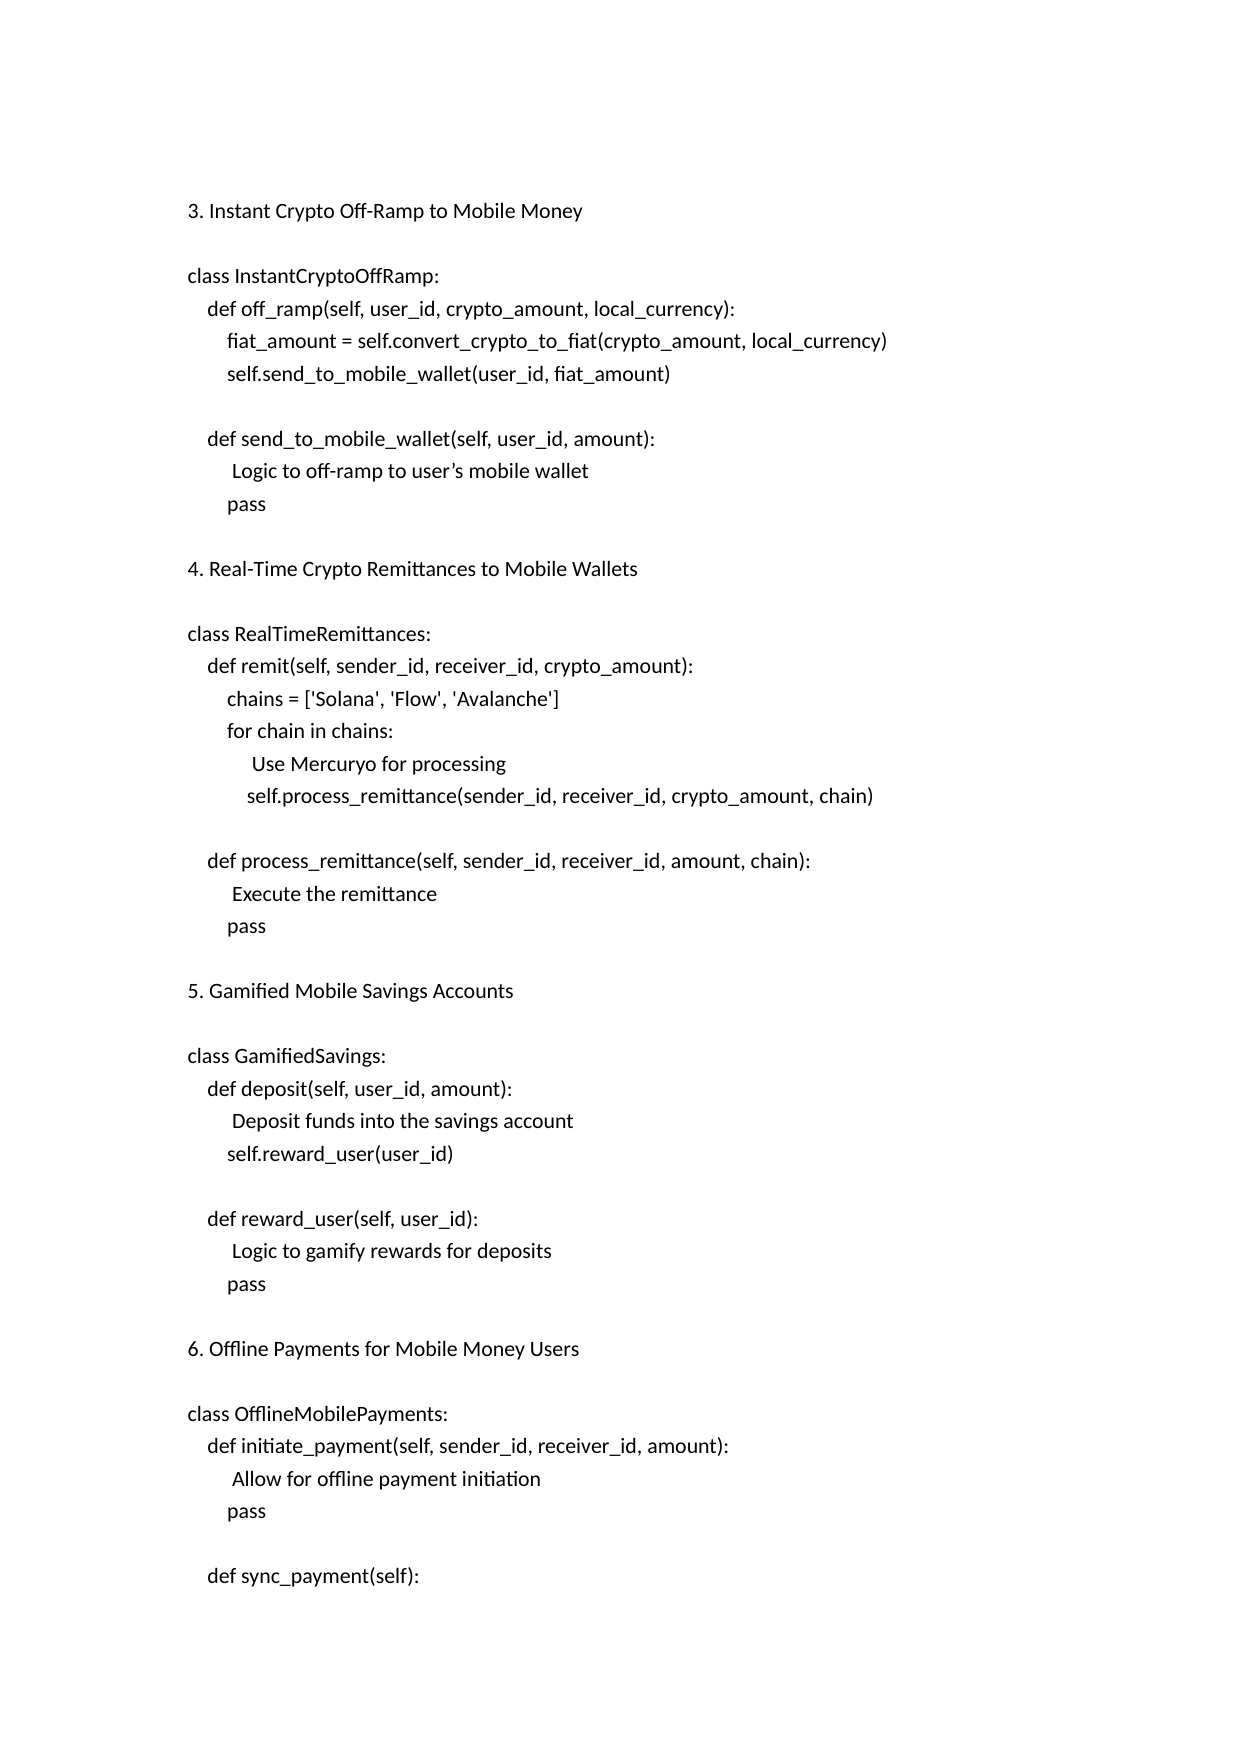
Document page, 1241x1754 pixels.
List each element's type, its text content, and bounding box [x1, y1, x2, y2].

text for chain in chains: [187, 714, 1053, 747]
text class RealTimeRemittances: [187, 617, 1053, 649]
text 4. Real-Time Crypto Remittances to Mobile Wallets [187, 552, 1053, 584]
text class InstantCryptoOffRamp: [187, 259, 1053, 292]
text class GamifiedSavings: [187, 1039, 1053, 1072]
text def sync_payment(self): [187, 1559, 1053, 1592]
text pass [187, 1494, 1053, 1527]
text def initiate_payment(self, sender_id, receiver_id, amount): [187, 1429, 1053, 1462]
text Use Mercuryo for processing [187, 747, 1053, 779]
text self.send_to_mobile_wallet(user_id, fiat_amount) [187, 357, 1053, 389]
text def remit(self, sender_id, receiver_id, crypto_amount): [187, 649, 1053, 682]
text chains = ['Solana', 'Flow', 'Avalanche'] [187, 682, 1053, 714]
text def process_remittance(self, sender_id, receiver_id, amount, chain): [187, 844, 1053, 877]
text pass [187, 487, 1053, 519]
text 6. Offline Payments for Mobile Money Users [187, 1332, 1053, 1364]
text def send_to_mobile_wallet(self, user_id, amount): [187, 422, 1053, 454]
text def deposit(self, user_id, amount): [187, 1072, 1053, 1104]
text def off_ramp(self, user_id, crypto_amount, local_currency): [187, 292, 1053, 324]
text Logic to gamify rewards for deposits [187, 1234, 1053, 1267]
text 5. Gamified Mobile Savings Accounts [187, 974, 1053, 1007]
text def reward_user(self, user_id): [187, 1202, 1053, 1234]
text pass [187, 909, 1053, 942]
text 3. Instant Crypto Off-Ramp to Mobile Money [187, 194, 1053, 227]
text self.reward_user(user_id) [187, 1137, 1053, 1169]
text Logic to off-ramp to user’s mobile wallet [187, 454, 1053, 487]
text Deposit funds into the savings account [187, 1104, 1053, 1137]
text class OfflineMobilePayments: [187, 1397, 1053, 1429]
text Allow for offline payment initiation [187, 1462, 1053, 1494]
text fiat_amount = self.convert_crypto_to_fiat(crypto_amount, local_currency) [187, 324, 1053, 357]
text pass [187, 1267, 1053, 1299]
text Execute the remittance [187, 877, 1053, 909]
text self.process_remittance(sender_id, receiver_id, crypto_amount, chain) [187, 779, 1053, 812]
